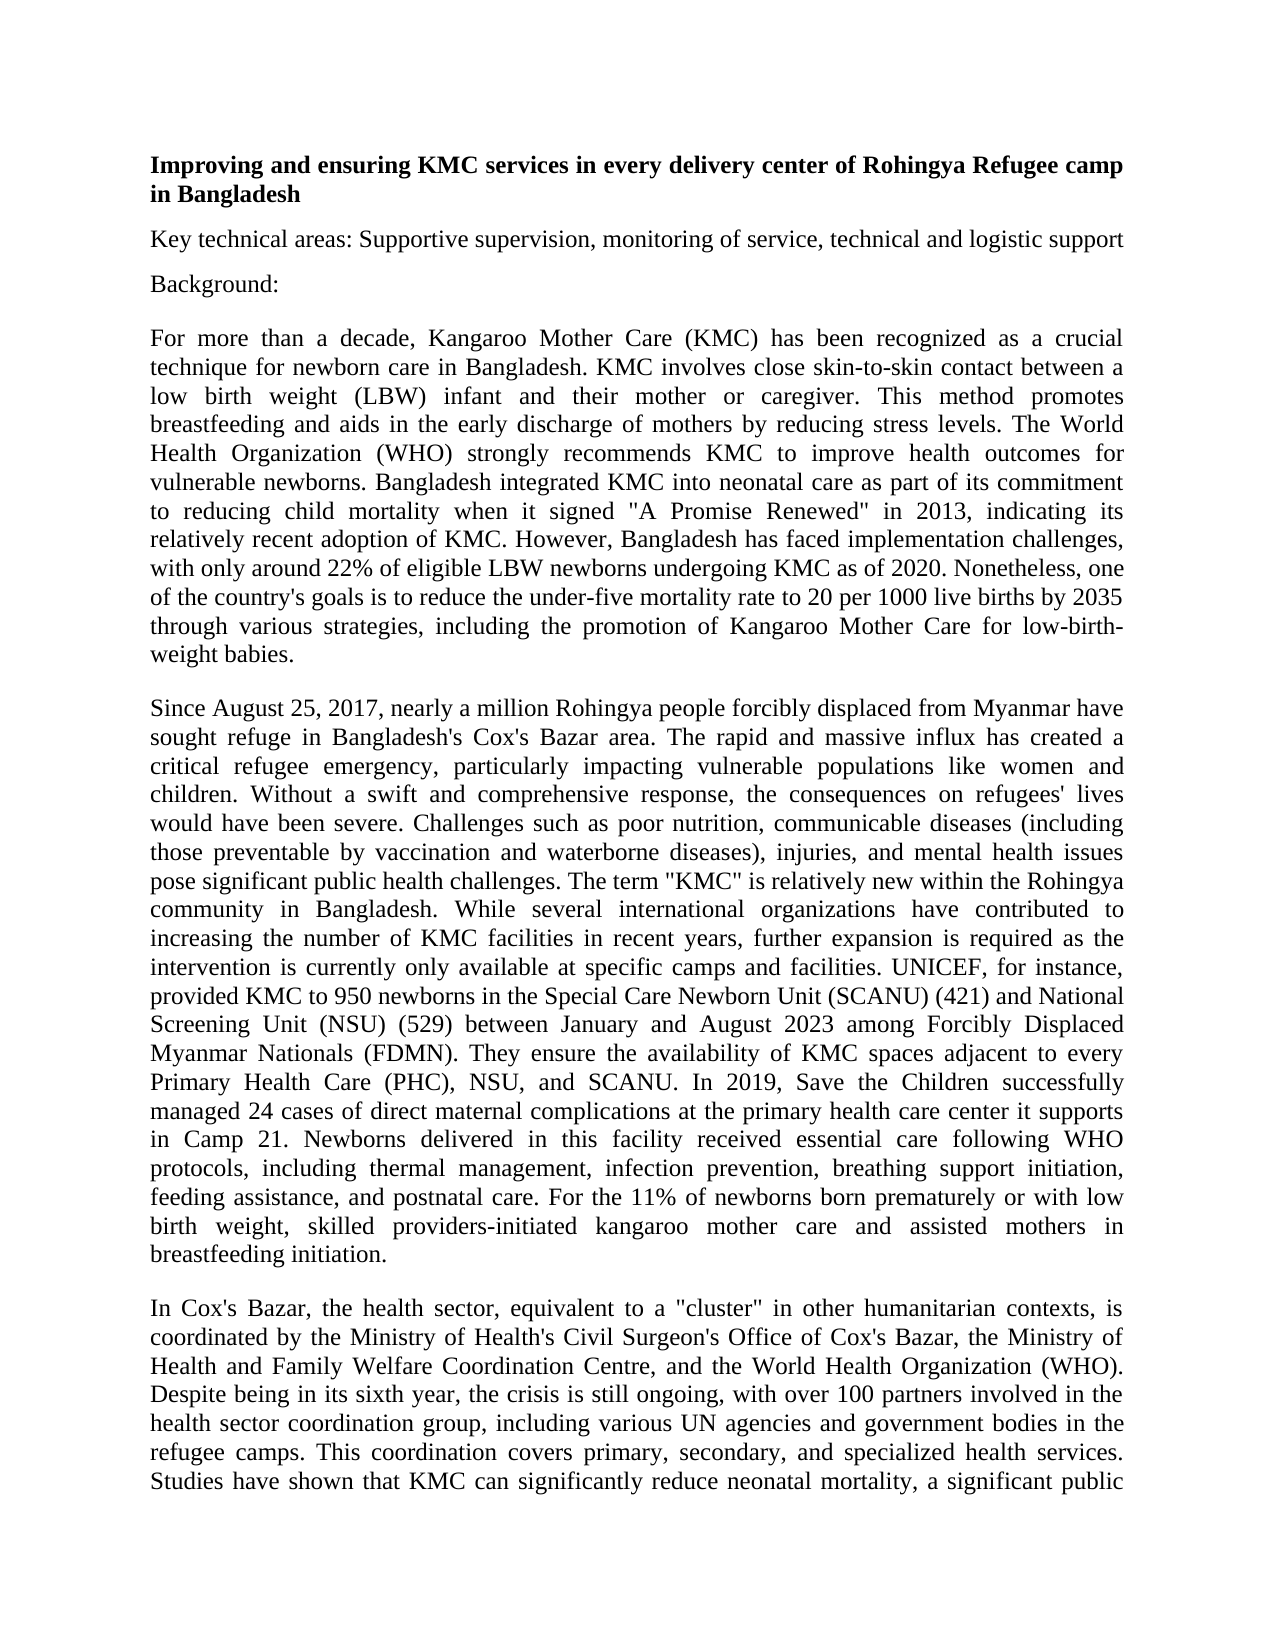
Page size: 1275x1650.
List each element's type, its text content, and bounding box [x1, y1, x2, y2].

text Improving and ensuring KMC services in every delivery center of Rohingya Refugee camp in Bangladesh [150, 150, 1125, 207]
text Since August 25, 2017, nearly a million Rohingya people forcibly displaced from Myanmar have sought refuge in Bangladesh's Cox's Bazar area. The rapid and massive influx has created a critical refugee emergency, particularly impacting vulnerable populations like women and children. Without a swift and comprehensive response, the consequences on refugees' lives would have been severe. Challenges such as poor nutrition, communicable diseases (including those preventable by vaccination and waterborne diseases), injuries, and mental health issues pose significant public health challenges. The term "KMC" is relatively new within the Rohingya community in Bangladesh. While several international organizations have contributed to increasing the number of KMC facilities in recent years, further expansion is required as the intervention is currently only available at specific camps and facilities. UNICEF, for instance, provided KMC to 950 newborns in the Special Care Newborn Unit (SCANU) (421) and National Screening Unit (NSU) (529) between January and August 2023 among Forcibly Displaced Myanmar Nationals (FDMN). They ensure the availability of KMC spaces adjacent to every Primary Health Care (PHC), NSU, and SCANU. In 2019, Save the Children successfully managed 24 cases of direct maternal complications at the primary health care center it supports in Camp 21. Newborns delivered in this facility received essential care following WHO protocols, including thermal management, infection prevention, breathing support initiation, feeding assistance, and postnatal care. For the 11% of newborns born prematurely or with low birth weight, skilled providers-initiated kangaroo mother care and assisted mothers in breastfeeding initiation. [150, 693, 1125, 1268]
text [150, 1293, 1125, 1494]
text For more than a decade, Kangaroo Mother Care (KMC) has been recognized as a crucial technique for newborn care in Bangladesh. KMC involves close skin-to-skin contact between a low birth weight (LBW) infant and their mother or caregiver. This method promotes breastfeeding and aids in the early discharge of mothers by reducing stress levels. The World Health Organization (WHO) strongly recommends KMC to improve health outcomes for vulnerable newborns. Bangladesh integrated KMC into neonatal care as part of its commitment to reducing child mortality when it signed "A Promise Renewed" in 2013, indicating its relatively recent adoption of KMC. However, Bangladesh has faced implementation challenges, with only around 22% of eligible LBW newborns undergoing KMC as of 2020. Nonetheless, one of the country's goals is to reduce the under-five mortality rate to 20 per 1000 live births by 2035 through various strategies, including the promotion of Kangaroo Mother Care for low-birth-weight babies. [150, 323, 1125, 668]
text Key technical areas: Supportive supervision, monitoring of service, technical and logistic support [150, 224, 1125, 253]
text Background: [150, 269, 1125, 298]
